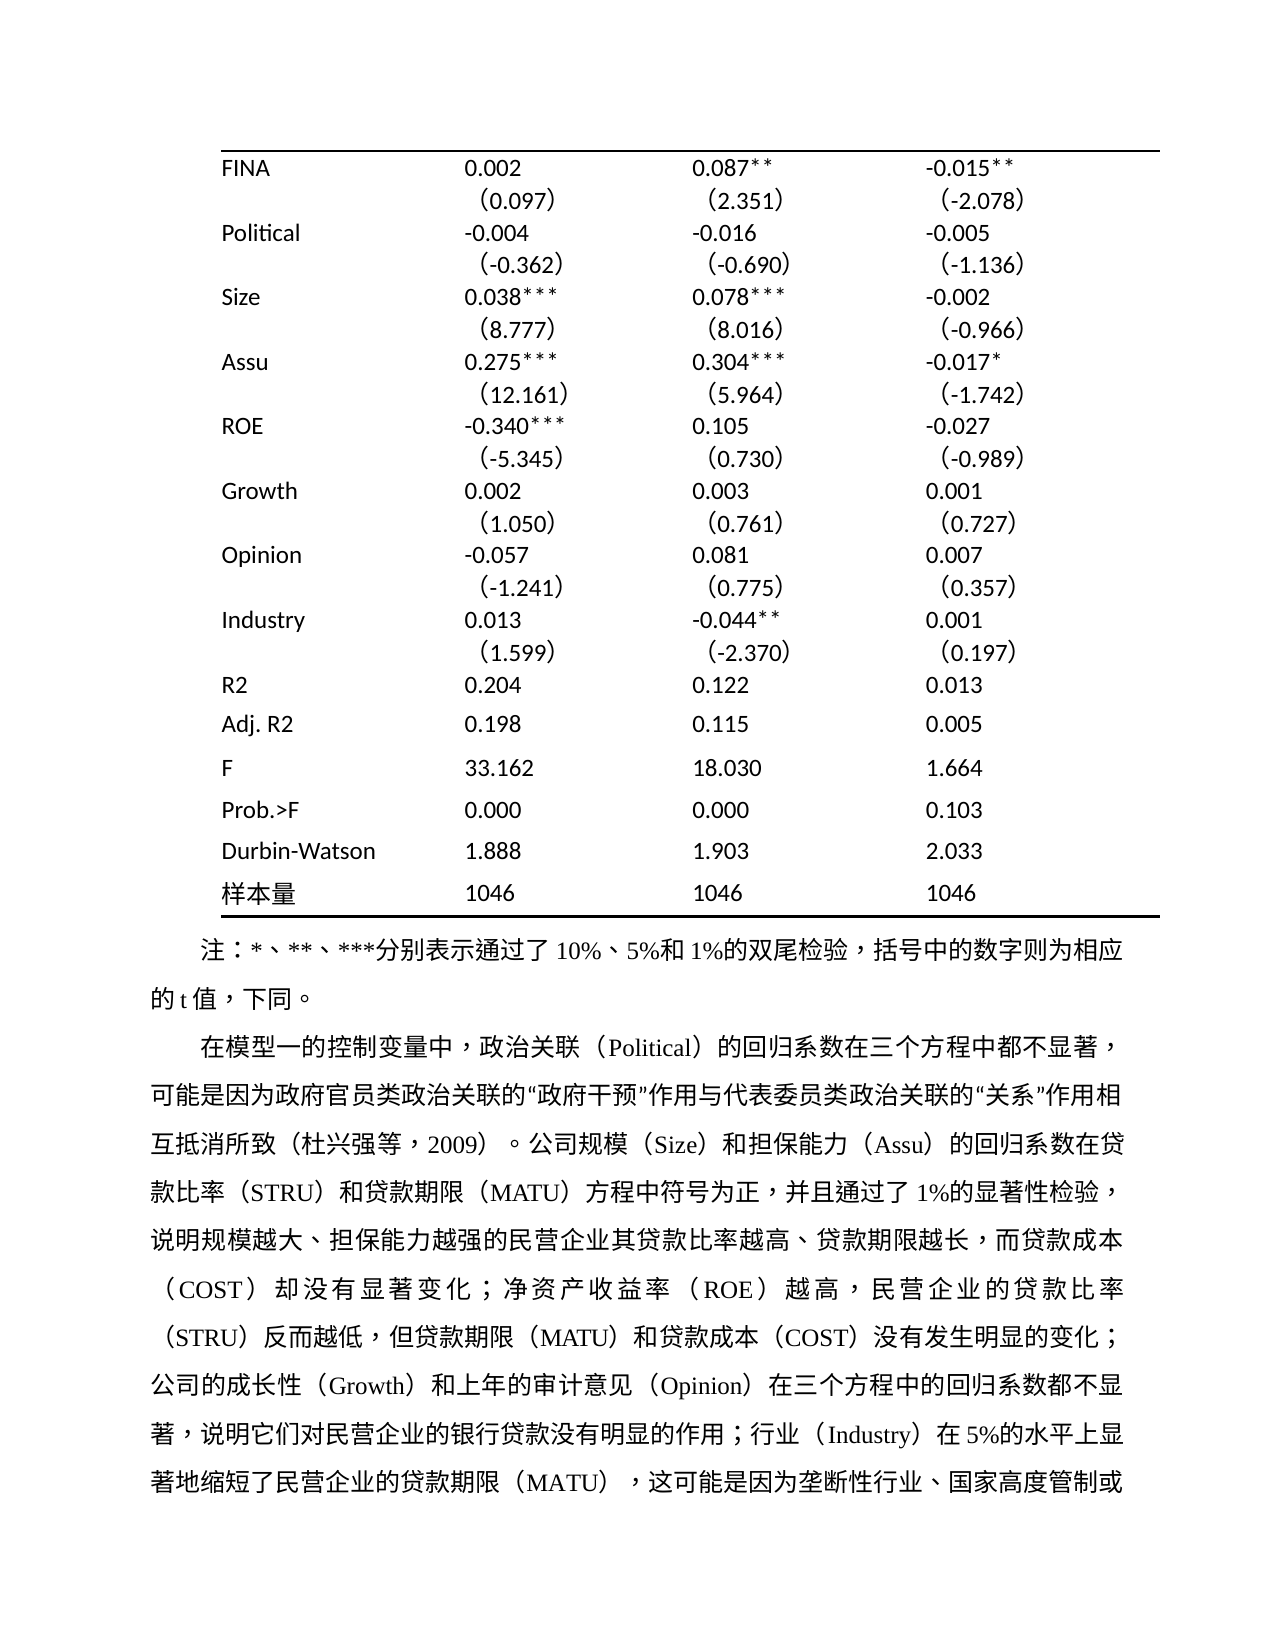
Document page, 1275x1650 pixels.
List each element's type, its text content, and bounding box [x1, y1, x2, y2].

table_cell 1.888 [464, 835, 692, 877]
table_cell 0.003 （0.761） [692, 475, 926, 539]
table_cell -0.017* （-1.742） [926, 346, 1160, 410]
table_cell 0.078*** （8.016） [692, 281, 926, 346]
table_cell ROE [221, 410, 464, 475]
table_cell Size [221, 281, 464, 346]
table_cell 18.030 [692, 752, 926, 794]
table_cell 0.002 （0.097） [464, 152, 692, 217]
table_cell -0.044** （-2.370） [692, 604, 926, 669]
table_cell Prob.>F [221, 794, 464, 835]
table_cell 0.198 [464, 708, 692, 752]
table_cell 0.000 [692, 794, 926, 835]
table_cell 0.013 [926, 669, 1160, 708]
table_cell 0.001 （0.197） [926, 604, 1160, 669]
table_cell 2.033 [926, 835, 1160, 877]
table_cell 0.007 （0.357） [926, 540, 1160, 604]
table_cell Political [221, 217, 464, 281]
table_cell -0.015** （-2.078） [926, 152, 1160, 217]
table_cell Industry [221, 604, 464, 669]
table_cell -0.340*** （-5.345） [464, 410, 692, 475]
table_cell -0.005 （-1.136） [926, 217, 1160, 281]
table_cell 0.038*** （8.777） [464, 281, 692, 346]
table_cell R2 [221, 669, 464, 708]
table_cell 0.087** （2.351） [692, 152, 926, 217]
table_cell 0.105 （0.730） [692, 410, 926, 475]
table_cell 0.304*** （5.964） [692, 346, 926, 410]
table_cell 0.001 （0.727） [926, 475, 1160, 539]
table_cell Assu [221, 346, 464, 410]
table_cell 0.000 [464, 794, 692, 835]
table_cell 0.013 （1.599） [464, 604, 692, 669]
table_cell Growth [221, 475, 464, 539]
table_cell 1.903 [692, 835, 926, 877]
table_cell Adj. R2 [221, 708, 464, 752]
text 注：*、**、***分别表示通过了10%、5%和1%的双尾检验，括号中的数字则为相应的t值，下同。 [150, 918, 1125, 1014]
table_cell 样本量 [221, 877, 464, 914]
table_cell Durbin-Watson [221, 835, 464, 877]
table_cell 0.103 [926, 794, 1160, 835]
table_cell -0.004 （-0.362） [464, 217, 692, 281]
table_cell 0.122 [692, 669, 926, 708]
table_cell 33.162 [464, 752, 692, 794]
table_cell -0.002 （-0.966） [926, 281, 1160, 346]
table_cell 1.664 [926, 752, 1160, 794]
table_cell F [221, 752, 464, 794]
table_cell 1046 [926, 877, 1160, 914]
table_cell FINA [221, 152, 464, 217]
table_cell 0.204 [464, 669, 692, 708]
table_cell -0.027 （-0.989） [926, 410, 1160, 475]
table_cell 0.115 [692, 708, 926, 752]
table_cell 0.005 [926, 708, 1160, 752]
table_cell Opinion [221, 540, 464, 604]
table_cell -0.016 （-0.690） [692, 217, 926, 281]
table_cell 0.081 （0.775） [692, 540, 926, 604]
table_cell 1046 [464, 877, 692, 914]
table_cell -0.057 （-1.241） [464, 540, 692, 604]
table_cell 1046 [692, 877, 926, 914]
table_cell 0.002 （1.050） [464, 475, 692, 539]
table_cell 0.275*** （12.161） [464, 346, 692, 410]
